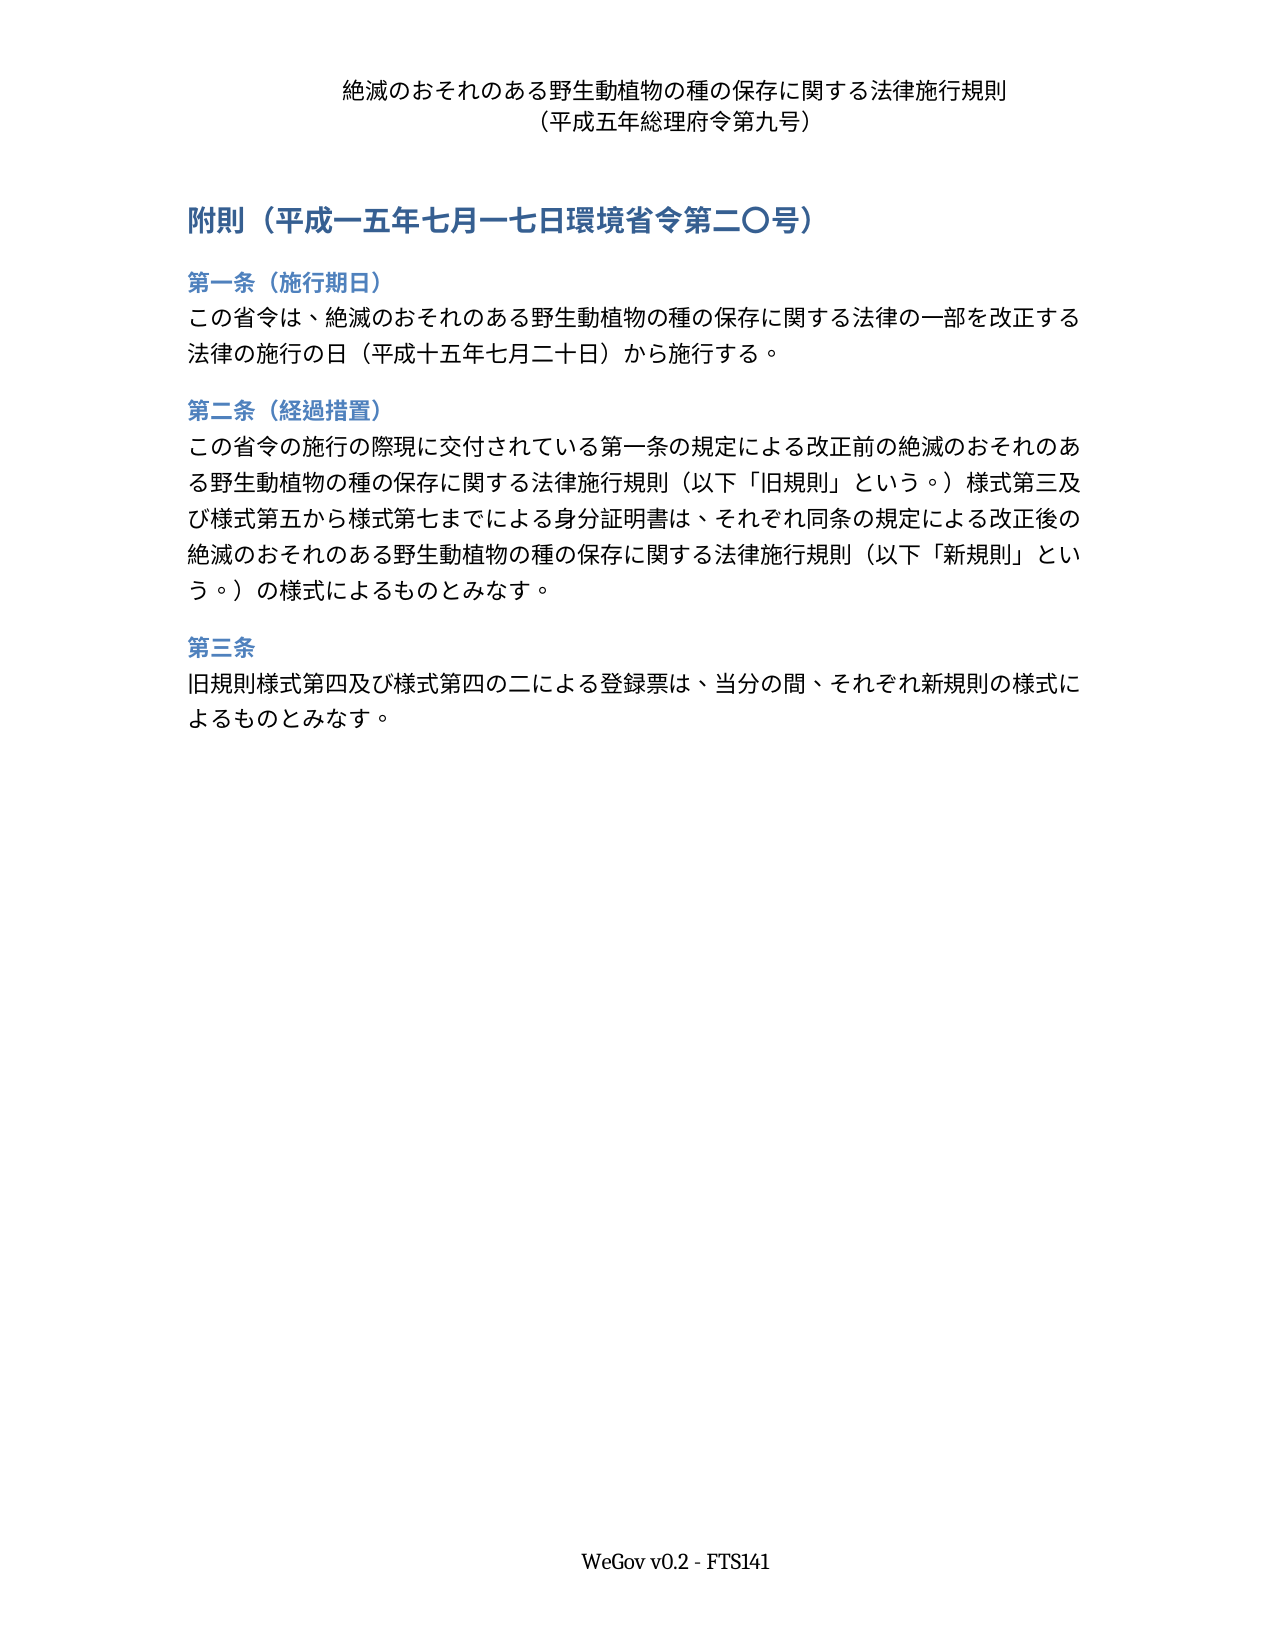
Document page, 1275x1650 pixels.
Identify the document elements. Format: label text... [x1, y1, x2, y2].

subtitle 附則（平成一五年七月一七日環境省令第二〇号） [187, 200, 1087, 240]
text 旧規則様式第四及び様式第四の二による登録票は、当分の間、それぞれ新規則の様式によるものとみなす。 [187, 667, 1087, 735]
subtitle 第三条 [187, 632, 1087, 663]
subtitle 第一条（施行期日） [187, 266, 1087, 298]
text この省令の施行の際現に交付されている第一条の規定による改正前の絶滅のおそれのある野生動植物の種の保存に関する法律施行規則（以下「旧規則」という。）様式第三及び様式第五から様式第七までによる身分証明書は、それぞれ同条の規定による改正後の絶滅のおそれのある野生動植物の種の保存に関する法律施行規則（以下「新規則」という。）の様式によるものとみなす。 [187, 431, 1087, 606]
subtitle 第二条（経過措置） [187, 395, 1087, 426]
text この省令は、絶滅のおそれのある野生動植物の種の保存に関する法律の一部を改正する法律の施行の日（平成十五年七月二十日）から施行する。 [187, 302, 1087, 369]
